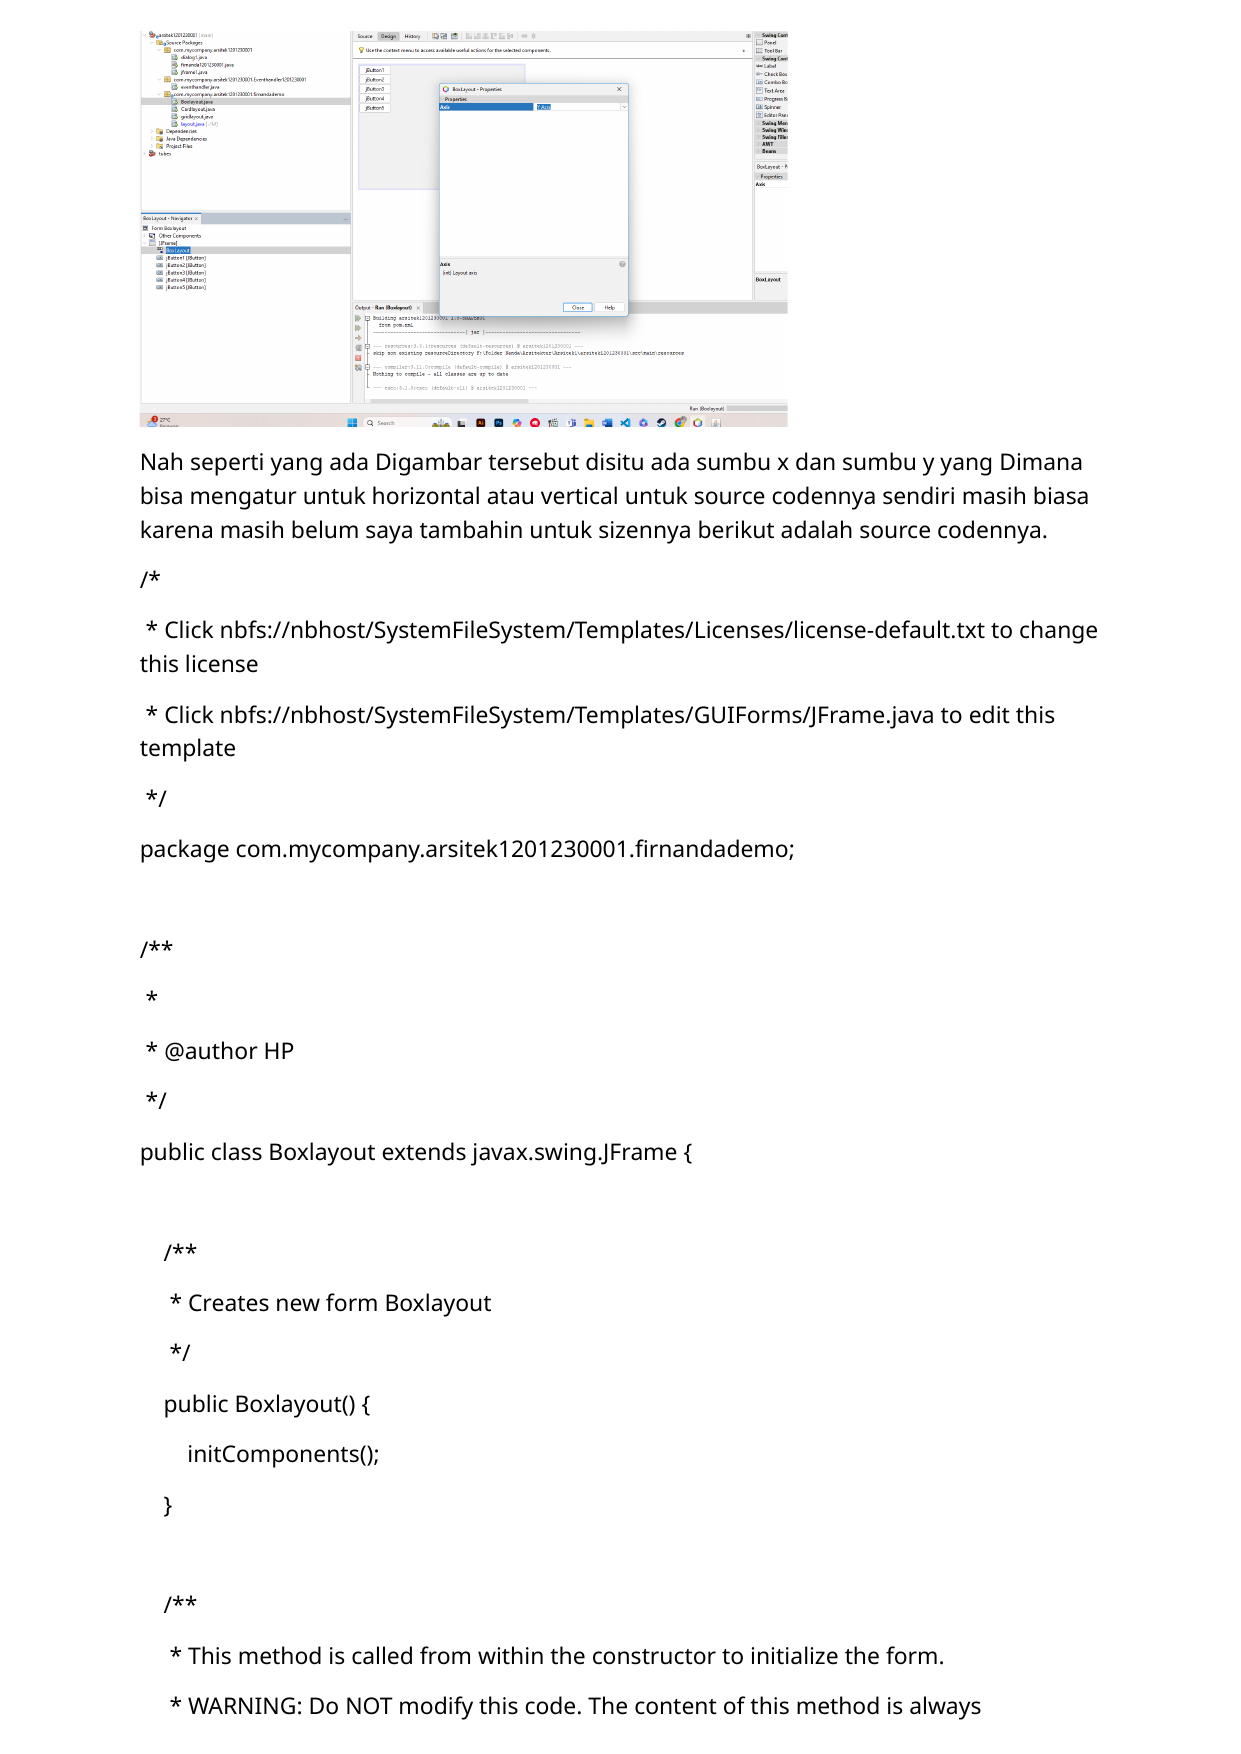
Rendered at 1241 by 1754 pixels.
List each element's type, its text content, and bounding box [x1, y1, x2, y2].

text } [139, 1488, 1128, 1520]
text * This method is called from within the constructor to initialize the form. [139, 1640, 1128, 1671]
text */ [139, 783, 1128, 814]
text * Creates new form Boxlayout [139, 1287, 1128, 1318]
text * Click nbfs://nbhost/SystemFileSystem/Templates/Licenses/license-default.txt to change this license [139, 614, 1128, 679]
text initComponents(); [139, 1438, 1128, 1469]
text /** [139, 1589, 1128, 1621]
text /** [139, 1236, 1128, 1268]
text Nah seperti yang ada Digambar tersebut disitu ada sumbu x dan sumbu y yang Dimana bisa mengatur untuk horizontal atau vertical untuk source codennya sendiri masih biasa karena masih belum saya tambahin untuk sizennya berikut adalah source codennya. [139, 446, 1128, 545]
text * @author HP [139, 1035, 1128, 1066]
text public class Boxlayout extends javax.swing.JFrame { [139, 1136, 1128, 1167]
picture [139, 31, 788, 427]
text * WARNING: Do NOT modify this code. The content of this method is always [139, 1690, 1128, 1721]
text * [139, 984, 1128, 1016]
text */ [139, 1085, 1128, 1116]
text * Click nbfs://nbhost/SystemFileSystem/Templates/GUIForms/JFrame.java to edit this template [139, 698, 1128, 763]
text public Boxlayout() { [139, 1388, 1128, 1419]
text /* [139, 564, 1128, 595]
text */ [139, 1337, 1128, 1368]
text /** [139, 934, 1128, 965]
text package com.mycompany.arsitek1201230001.firnandademo; [139, 833, 1128, 864]
